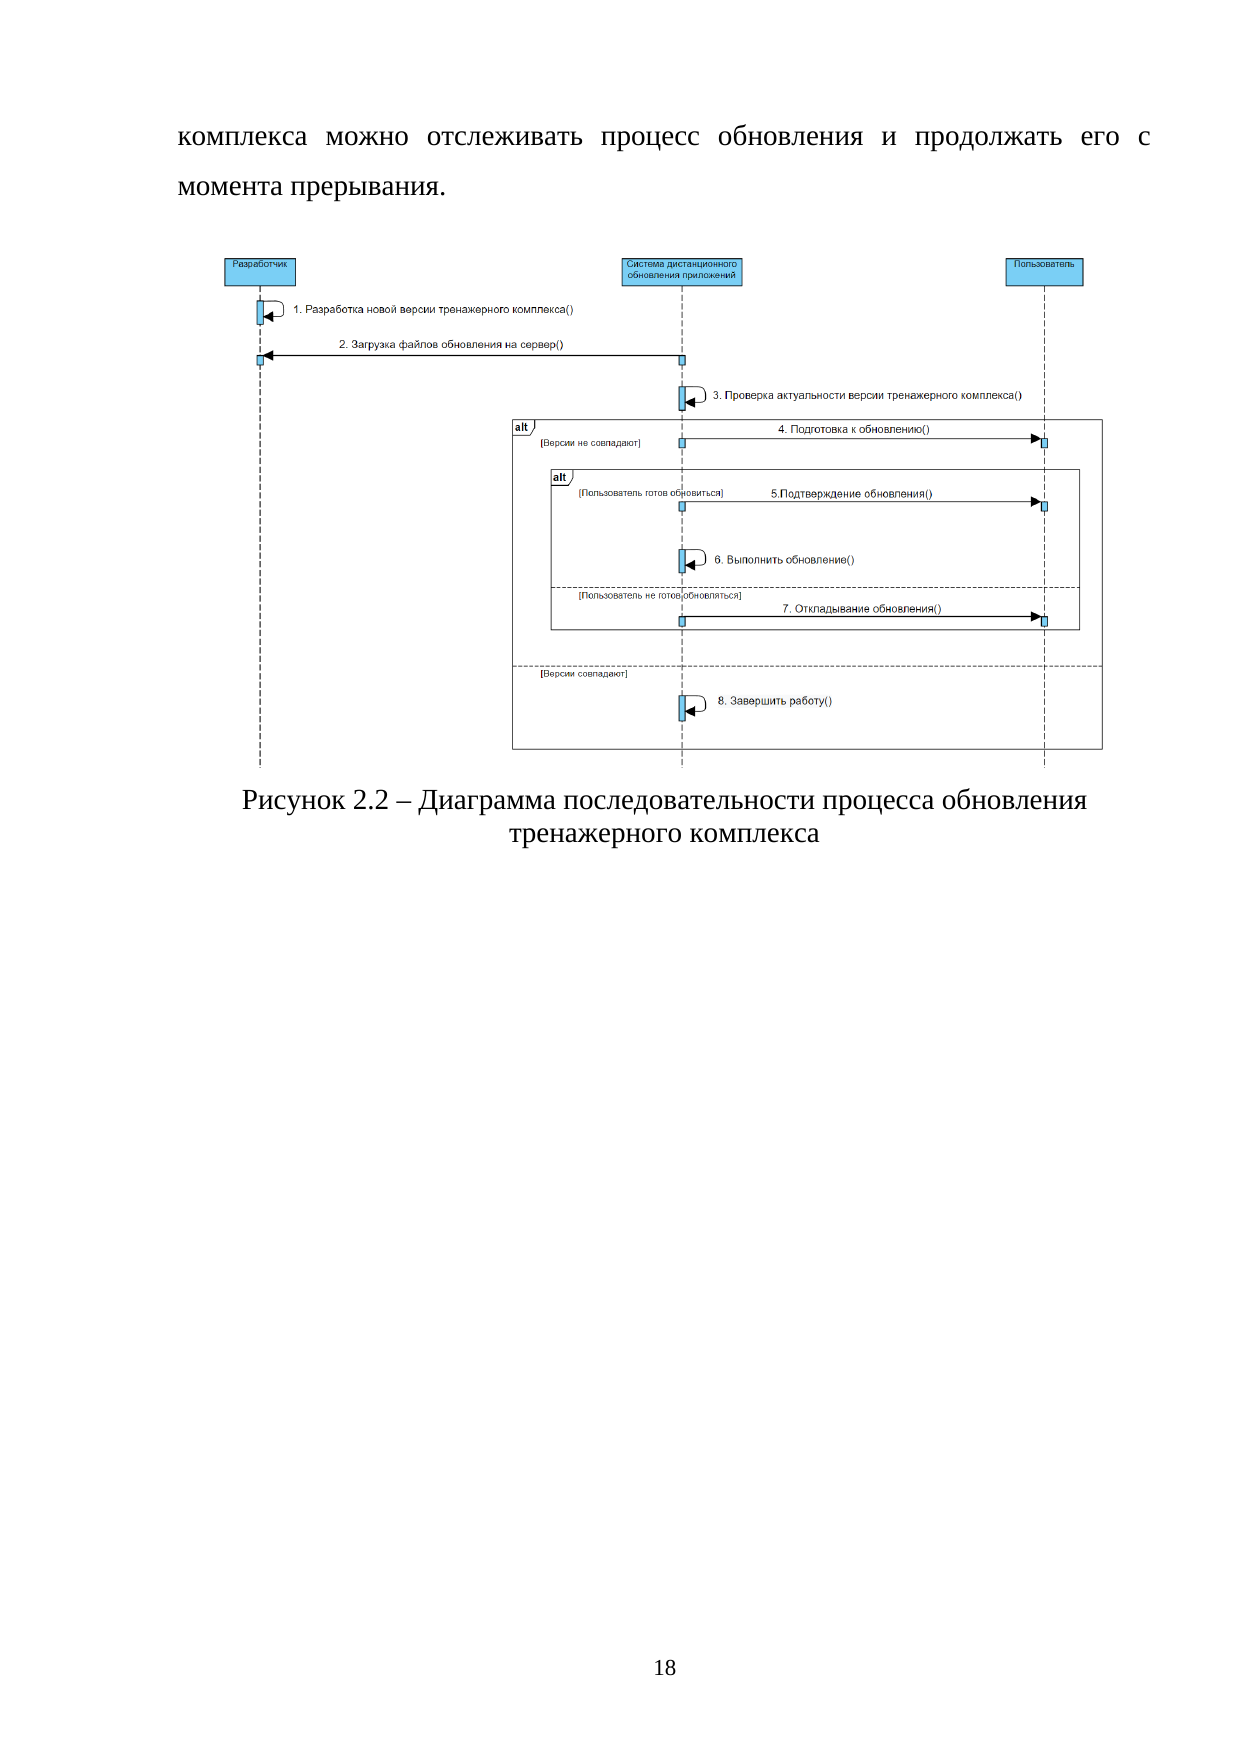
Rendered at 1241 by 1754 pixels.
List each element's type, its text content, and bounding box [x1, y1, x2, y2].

picture [219, 252, 1110, 768]
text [177, 118, 1152, 202]
text Рисунок 2.2 – Диаграмма последовательности процесса обновления тренажерного комплекса [177, 782, 1152, 849]
